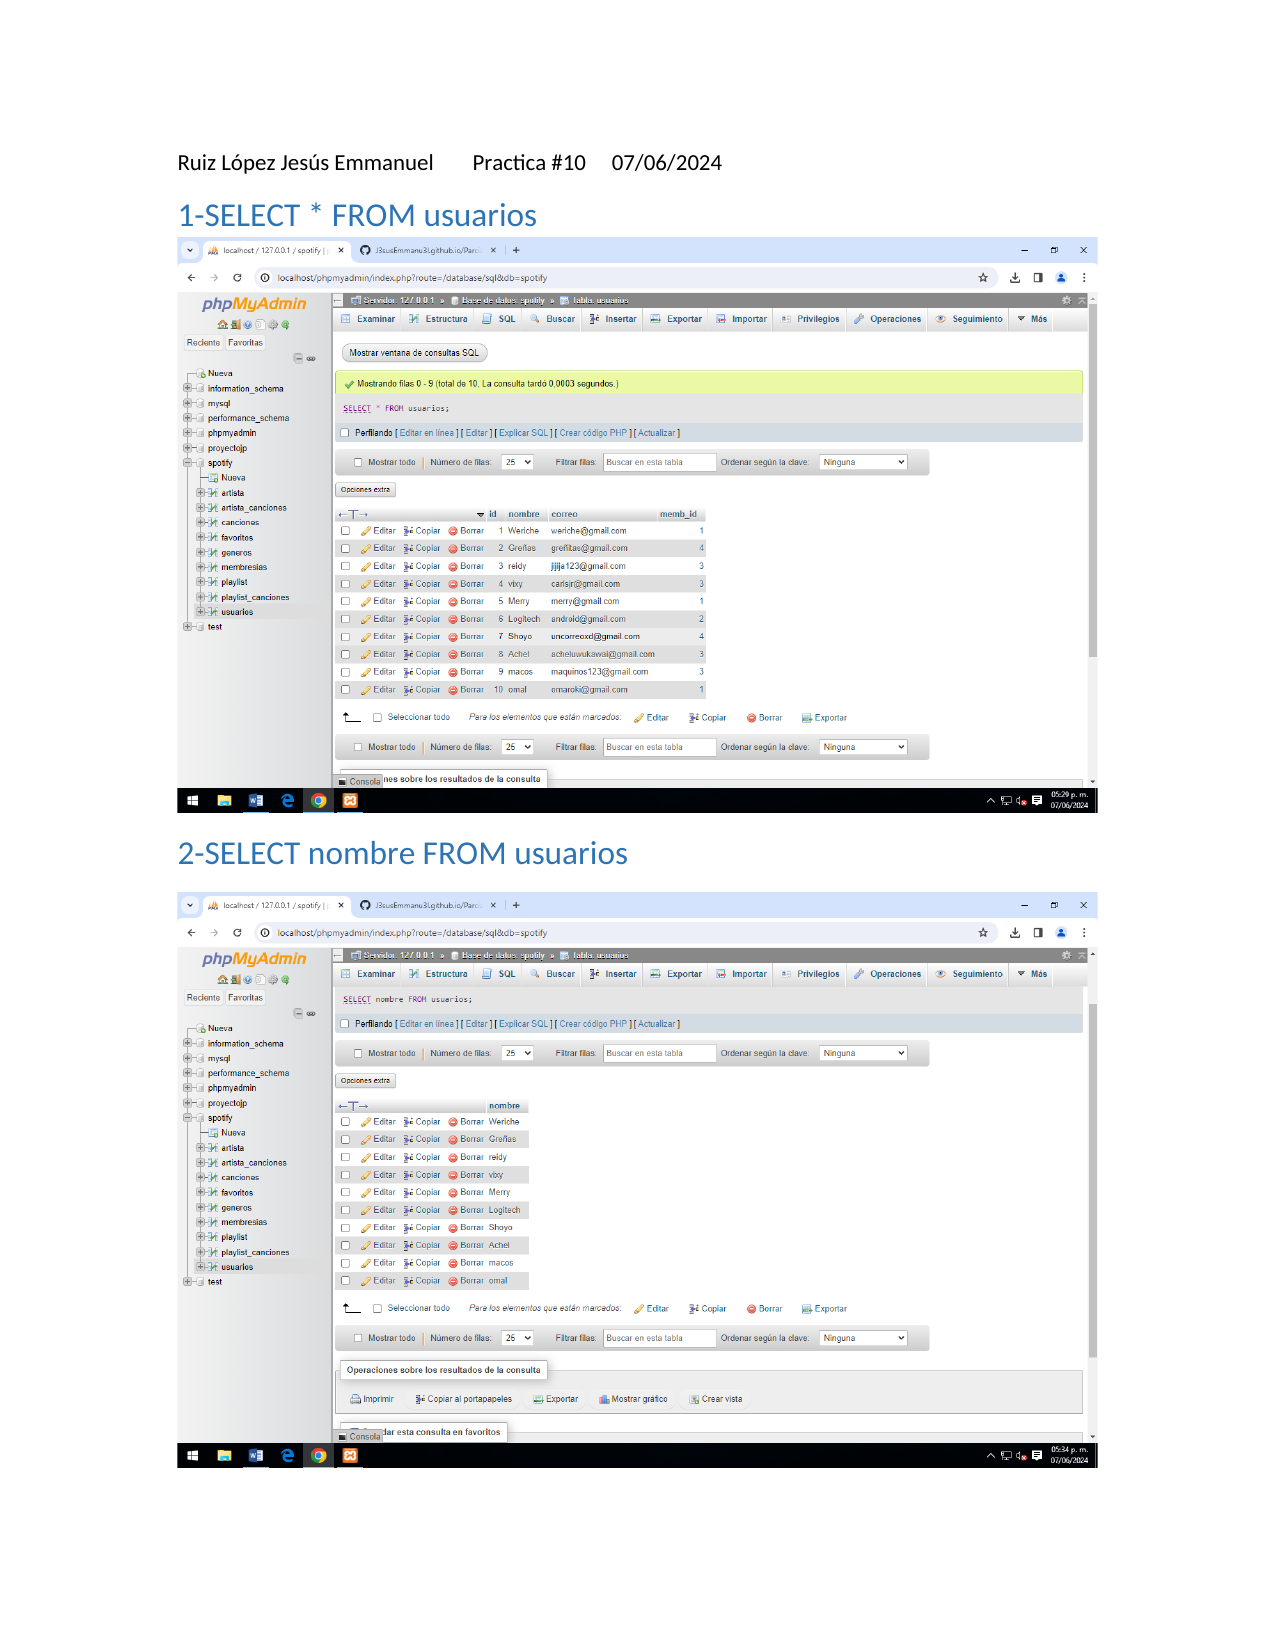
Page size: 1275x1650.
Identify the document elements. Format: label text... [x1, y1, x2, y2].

picture [177, 892, 1098, 1468]
text 1-SELECT * FROM usuarios [177, 194, 1098, 237]
text 2-SELECT nombre FROM usuarios [177, 832, 1098, 872]
text Ruiz López Jesús Emmanuel Practica #10 07/06/2024 [177, 148, 1098, 176]
picture [177, 237, 1098, 813]
